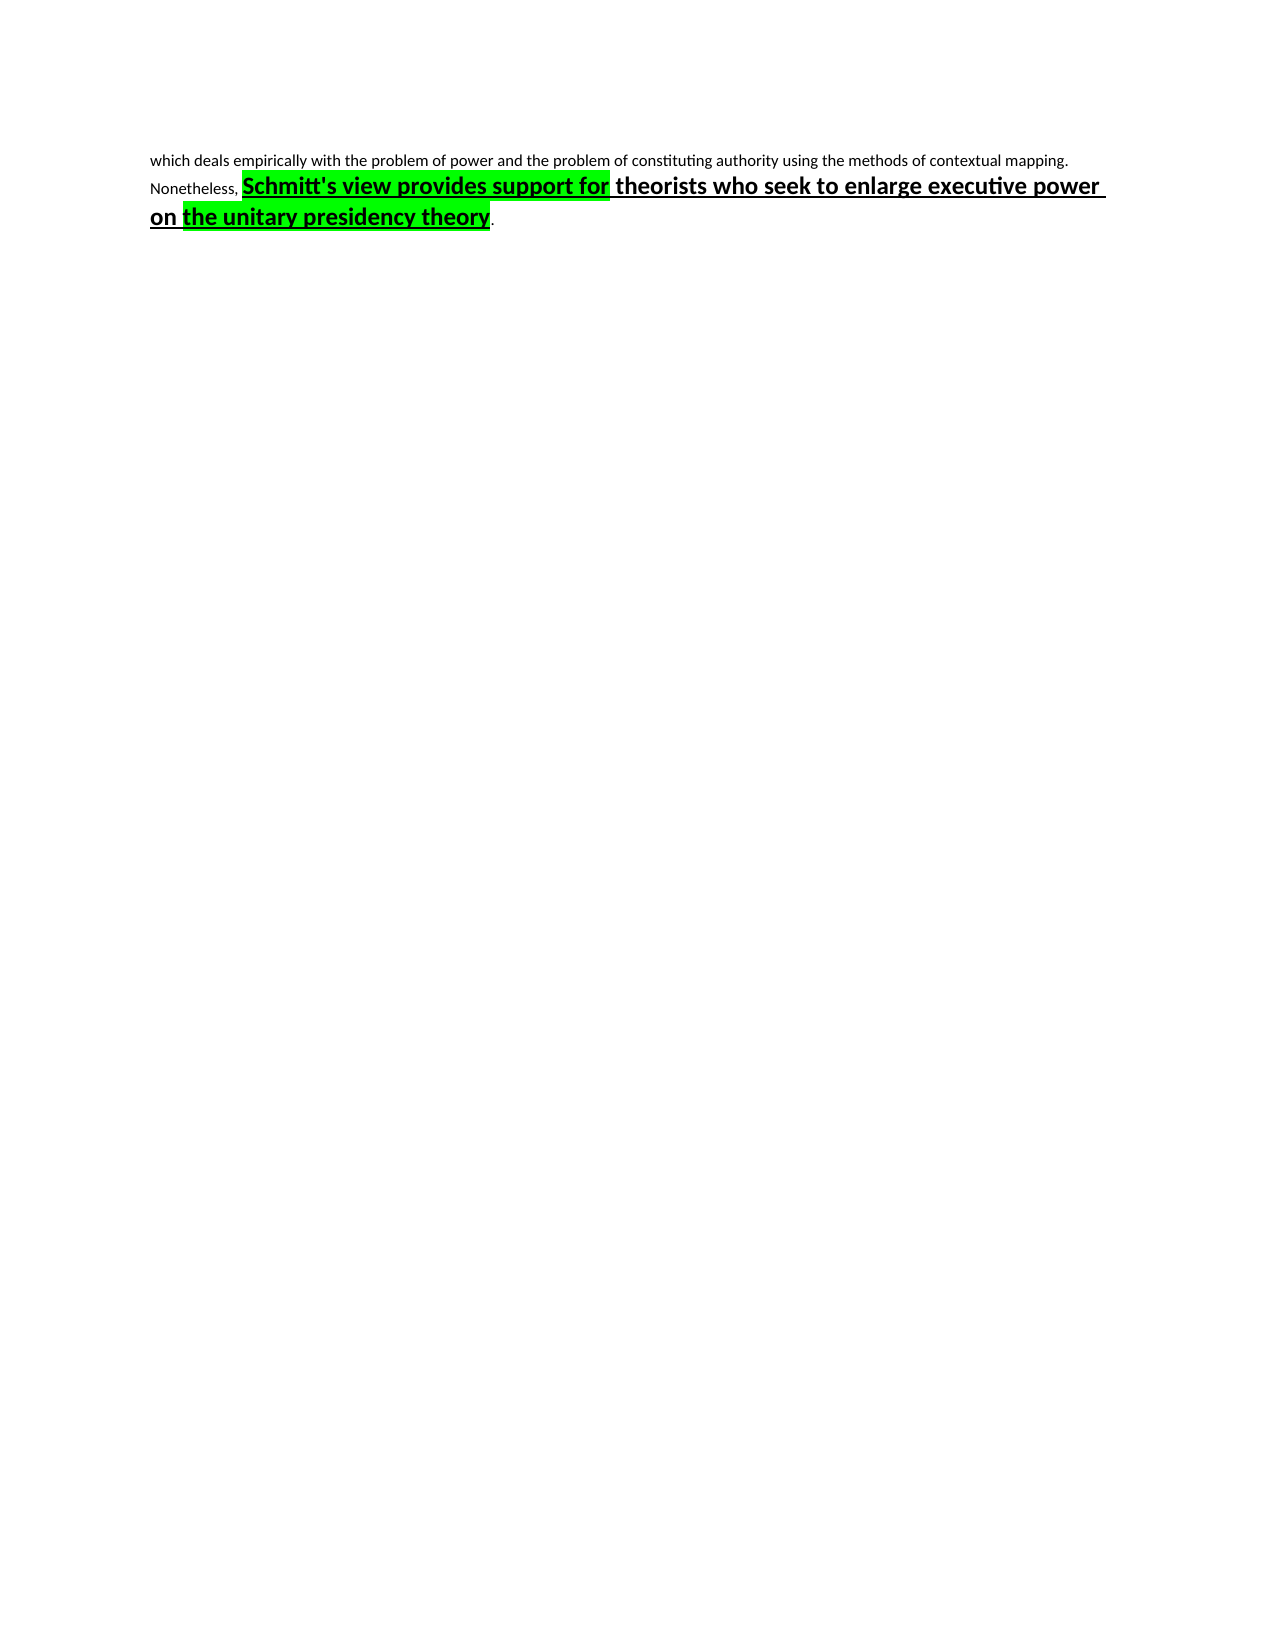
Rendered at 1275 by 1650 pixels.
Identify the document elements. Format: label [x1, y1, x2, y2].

text [150, 150, 1125, 231]
